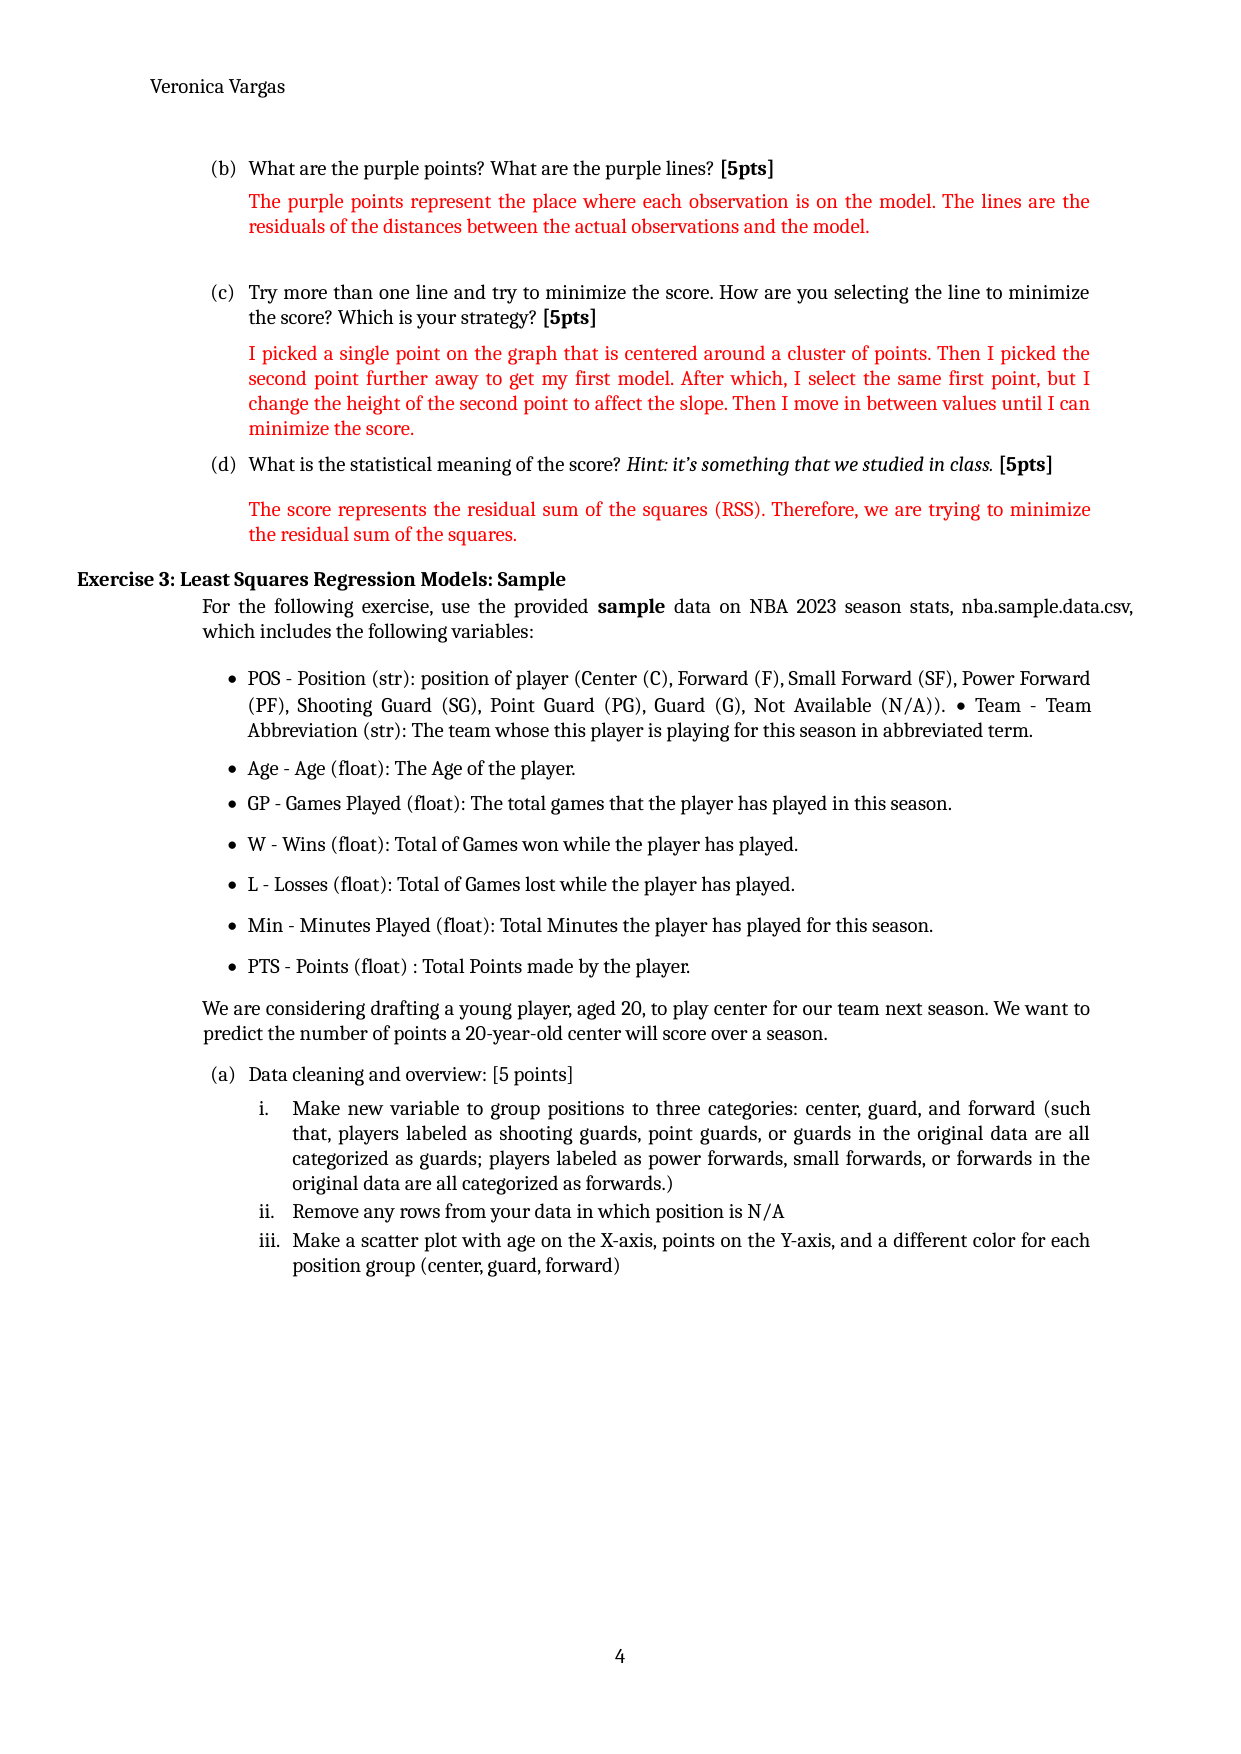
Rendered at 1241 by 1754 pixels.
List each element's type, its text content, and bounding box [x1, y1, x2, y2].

list Remove any rows from your data in which position is N/A [259, 1200, 1092, 1224]
subtitle Exercise 3: Least Squares Regression Models: Sample [77, 568, 798, 592]
list PTS - Points (float) : Total Points made by the player. [227, 953, 1092, 978]
list POS - Position (str): position of player (Center (C), Forward (F), Small Forward (SF), Power Forward (PF), Shooting Guard (SG), Point Guard (PG), Guard (G), Not Available (N/A)). • Team - Team Abbreviation (str): The team whose this player is playing for this season in abbreviated term. [227, 665, 1092, 743]
list Make new variable to group positions to three categories: center, guard, and forward (such that, players labeled as shooting guards, point guards, or guards in the original data are all categorized as guards; players labeled as power forwards, small forwards, or forwards in the original data are all categorized as forwards.) [259, 1096, 1092, 1195]
list Try more than one line and try to minimize the score. How are you selecting the line to minimize the score? Which is your strategy? [5pts] [210, 280, 1092, 329]
list GP - Games Played (float): The total games that the player has played in this season. [227, 790, 1092, 815]
list Age - Age (float): The Age of the player. [227, 755, 1092, 781]
list What is the statistical meaning of the score? Hint: it’s something that we studied in class. [5pts] [210, 453, 1092, 477]
list What are the purple points? What are the purple lines? [5pts] [210, 156, 1092, 180]
list L - Losses (float): Total of Games lost while the player has played. [227, 871, 1092, 897]
text We are considering drafting a young player, aged 20, to play center for our team next season. We want to predict the number of points a 20-year-old center will score over a season. [202, 997, 1092, 1046]
list Make a scatter plot with age on the X-axis, points on the Y-axis, and a different color for each position group (center, guard, forward) [259, 1228, 1092, 1277]
text I picked a single point on the graph that is centered around a cluster of points. Then I picked the second point further away to get my first model. After which, I select the same first point, but I change the height of the second point to affect the slope. Then I move in between values until I can minimize the score. [248, 341, 1092, 441]
list Min - Minutes Played (float): Total Minutes the player has played for this season. [227, 912, 1092, 938]
list Data cleaning and overview: [5 points] [210, 1063, 1092, 1087]
list W - Wins (float): Total of Games won while the player has played. [227, 831, 1092, 856]
text The score represents the residual sum of the squares (RSS). Therefore, we are trying to minimize the residual sum of the squares. [248, 498, 1092, 547]
text The purple points represent the place where each observation is on the model. The lines are the residuals of the distances between the actual observations and the model. [248, 189, 1092, 238]
text For the following exercise, use the provided sample data on NBA 2023 season stats, nba.sample.data.csv, which includes the following variables: [202, 594, 1134, 643]
